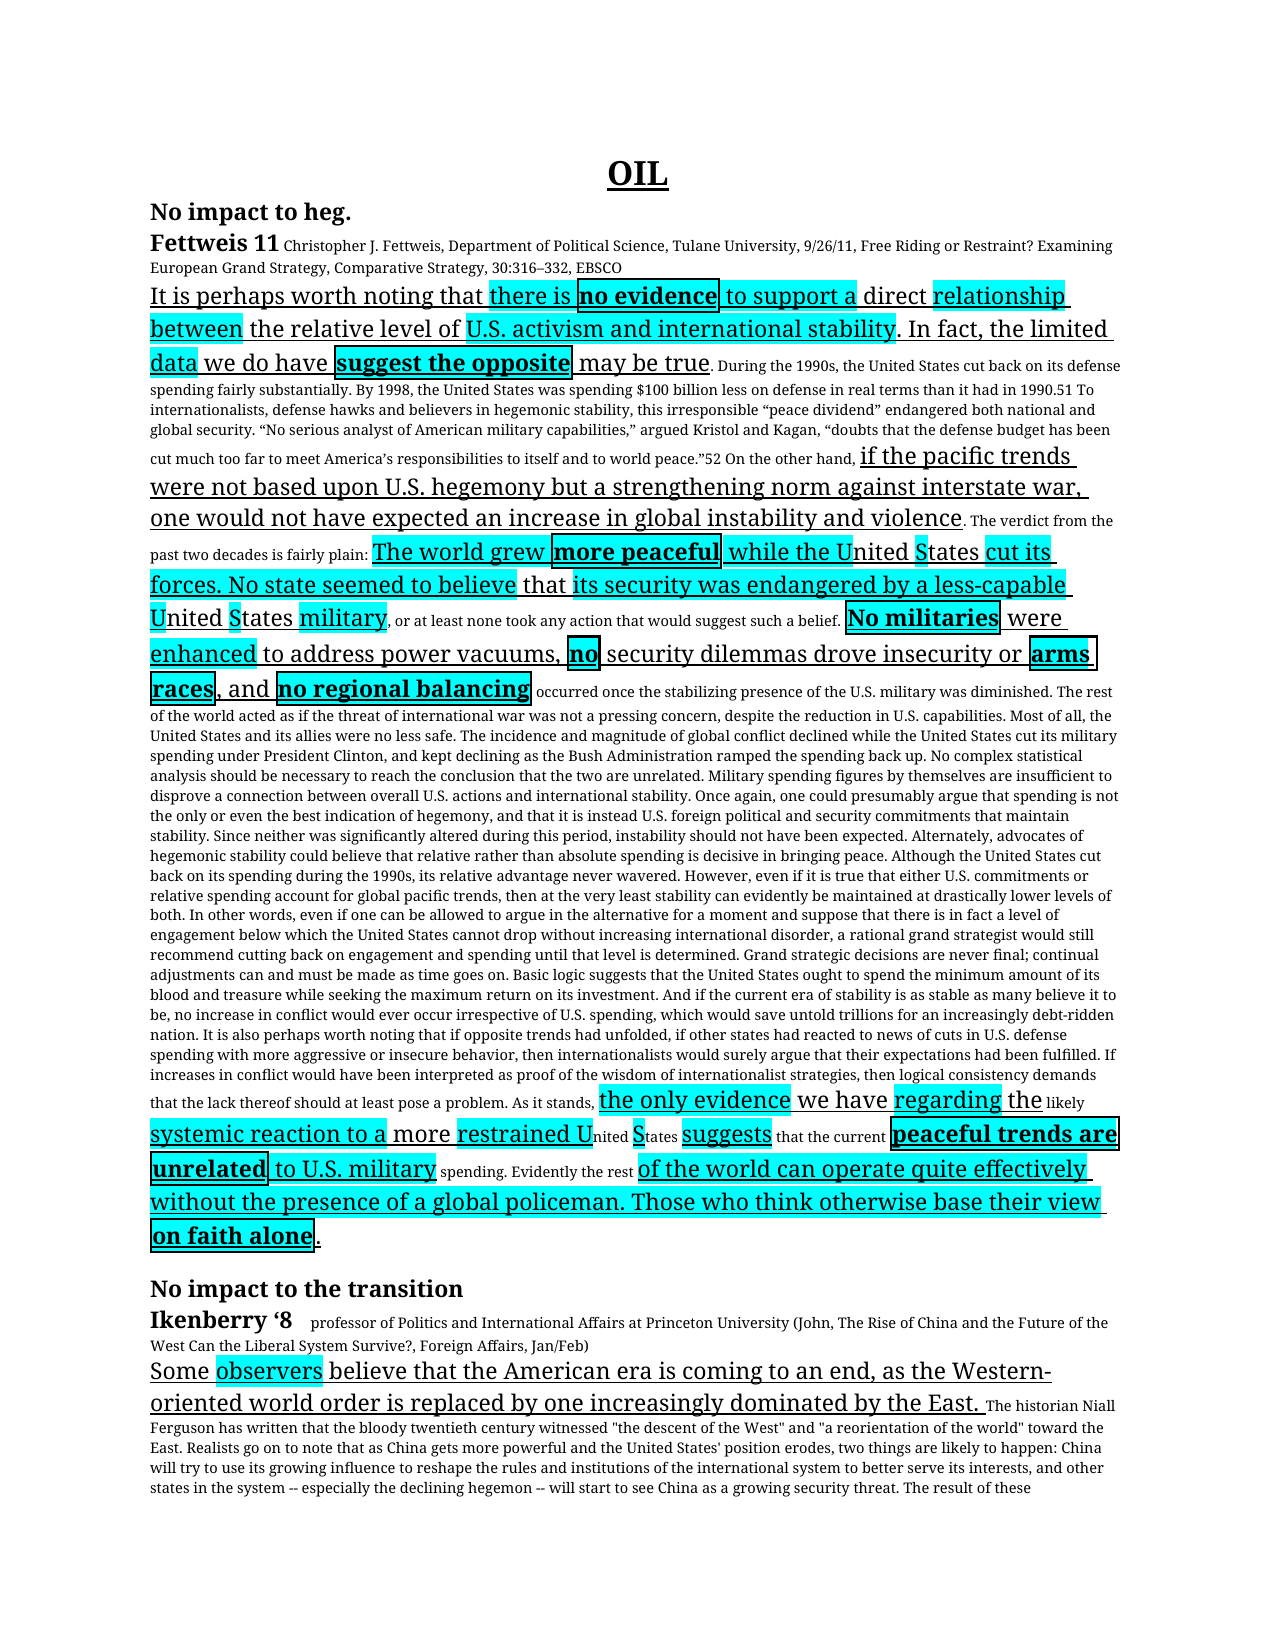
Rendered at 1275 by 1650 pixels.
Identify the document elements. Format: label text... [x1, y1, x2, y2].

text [150, 1355, 1125, 1497]
subtitle No impact to heg. [150, 195, 1125, 227]
text It is perhaps worth noting that there is no evidence to support a direct relationship between the relative level of U.S. activism and international stability. In fact, the limited data we do have suggest the opposite may be true. During the 1990s, the United States cut back on its defense spending fairly substantially. By 1998, the United States was spending $100 billion less on defense in real terms than it had in 1990.51 To internationalists, defense hawks and believers in hegemonic stability, this irresponsible “peace dividend” endangered both national and global security. “No serious analyst of American military capabilities,” argued Kristol and Kagan, “doubts that the defense budget has been cut much too far to meet America’s responsibilities to itself and to world peace.”52 On the other hand, if the pacific trends were not based upon U.S. hegemony but a strengthening norm against interstate war, one would not have expected an increase in global instability and violence. The verdict from the past two decades is fairly plain: The world grew more peaceful while the United States cut its forces. No state seemed to believe that its security was endangered by a less-capable United States military, or at least none took any action that would suggest such a belief. No militaries were enhanced to address power vacuums, no security dilemmas drove insecurity or arms races, and no regional balancing occurred once the stabilizing presence of the U.S. military was diminished. The rest of the world acted as if the threat of international war was not a pressing concern, despite the reduction in U.S. capabilities. Most of all, the United States and its allies were no less safe. The incidence and magnitude of global conflict declined while the United States cut its military spending under President Clinton, and kept declining as the Bush Administration ramped the spending back up. No complex statistical analysis should be necessary to reach the conclusion that the two are unrelated. Military spending figures by themselves are insufficient to disprove a connection between overall U.S. actions and international stability. Once again, one could presumably argue that spending is not the only or even the best indication of hegemony, and that it is instead U.S. foreign political and security commitments that maintain stability. Since neither was significantly altered during this period, instability should not have been expected. Alternately, advocates of hegemonic stability could believe that relative rather than absolute spending is decisive in bringing peace. Although the United States cut back on its spending during the 1990s, its relative advantage never wavered. However, even if it is true that either U.S. commitments or relative spending account for global pacific trends, then at the very least stability can evidently be maintained at drastically lower levels of both. In other words, even if one can be allowed to argue in the alternative for a moment and suppose that there is in fact a level of engagement below which the United States cannot drop without increasing international disorder, a rational grand strategist would still recommend cutting back on engagement and spending until that level is determined. Grand strategic decisions are never final; continual adjustments can and must be made as time goes on. Basic logic suggests that the United States ought to spend the minimum amount of its blood and treasure while seeking the maximum return on its investment. And if the current era of stability is as stable as many believe it to be, no increase in conflict would ever occur irrespective of U.S. spending, which would save untold trillions for an increasingly debt-ridden nation. It is also perhaps worth noting that if opposite trends had unfolded, if other states had reacted to news of cuts in U.S. defense spending with more aggressive or insecure behavior, then internationalists would surely argue that their expectations had been fulfilled. If increases in conflict would have been interpreted as proof of the wisdom of internationalist strategies, then logical consistency demands that the lack thereof should at least pose a problem. As it stands, the only evidence we have regarding the likely systemic reaction to a more restrained United States suggests that the current peaceful trends are unrelated to U.S. military spending. Evidently the rest of the world can operate quite effectively without the presence of a global policeman. Those who think otherwise base their view on faith alone. [150, 278, 1125, 1253]
subtitle oil [150, 150, 1125, 195]
text Fettweis 11 Christopher J. Fettweis, Department of Political Science, Tulane University, 9/26/11, Free Riding or Restraint? Examining European Grand Strategy, Comparative Strategy, 30:316–332, EBSCO [150, 227, 1125, 278]
text Ikenberry ‘8 professor of Politics and International Affairs at Princeton University (John, The Rise of China and the Future of the West Can the Liberal System Survive?, Foreign Affairs, Jan/Feb) [150, 1304, 1125, 1355]
subtitle No impact to the transition [150, 1273, 1125, 1304]
